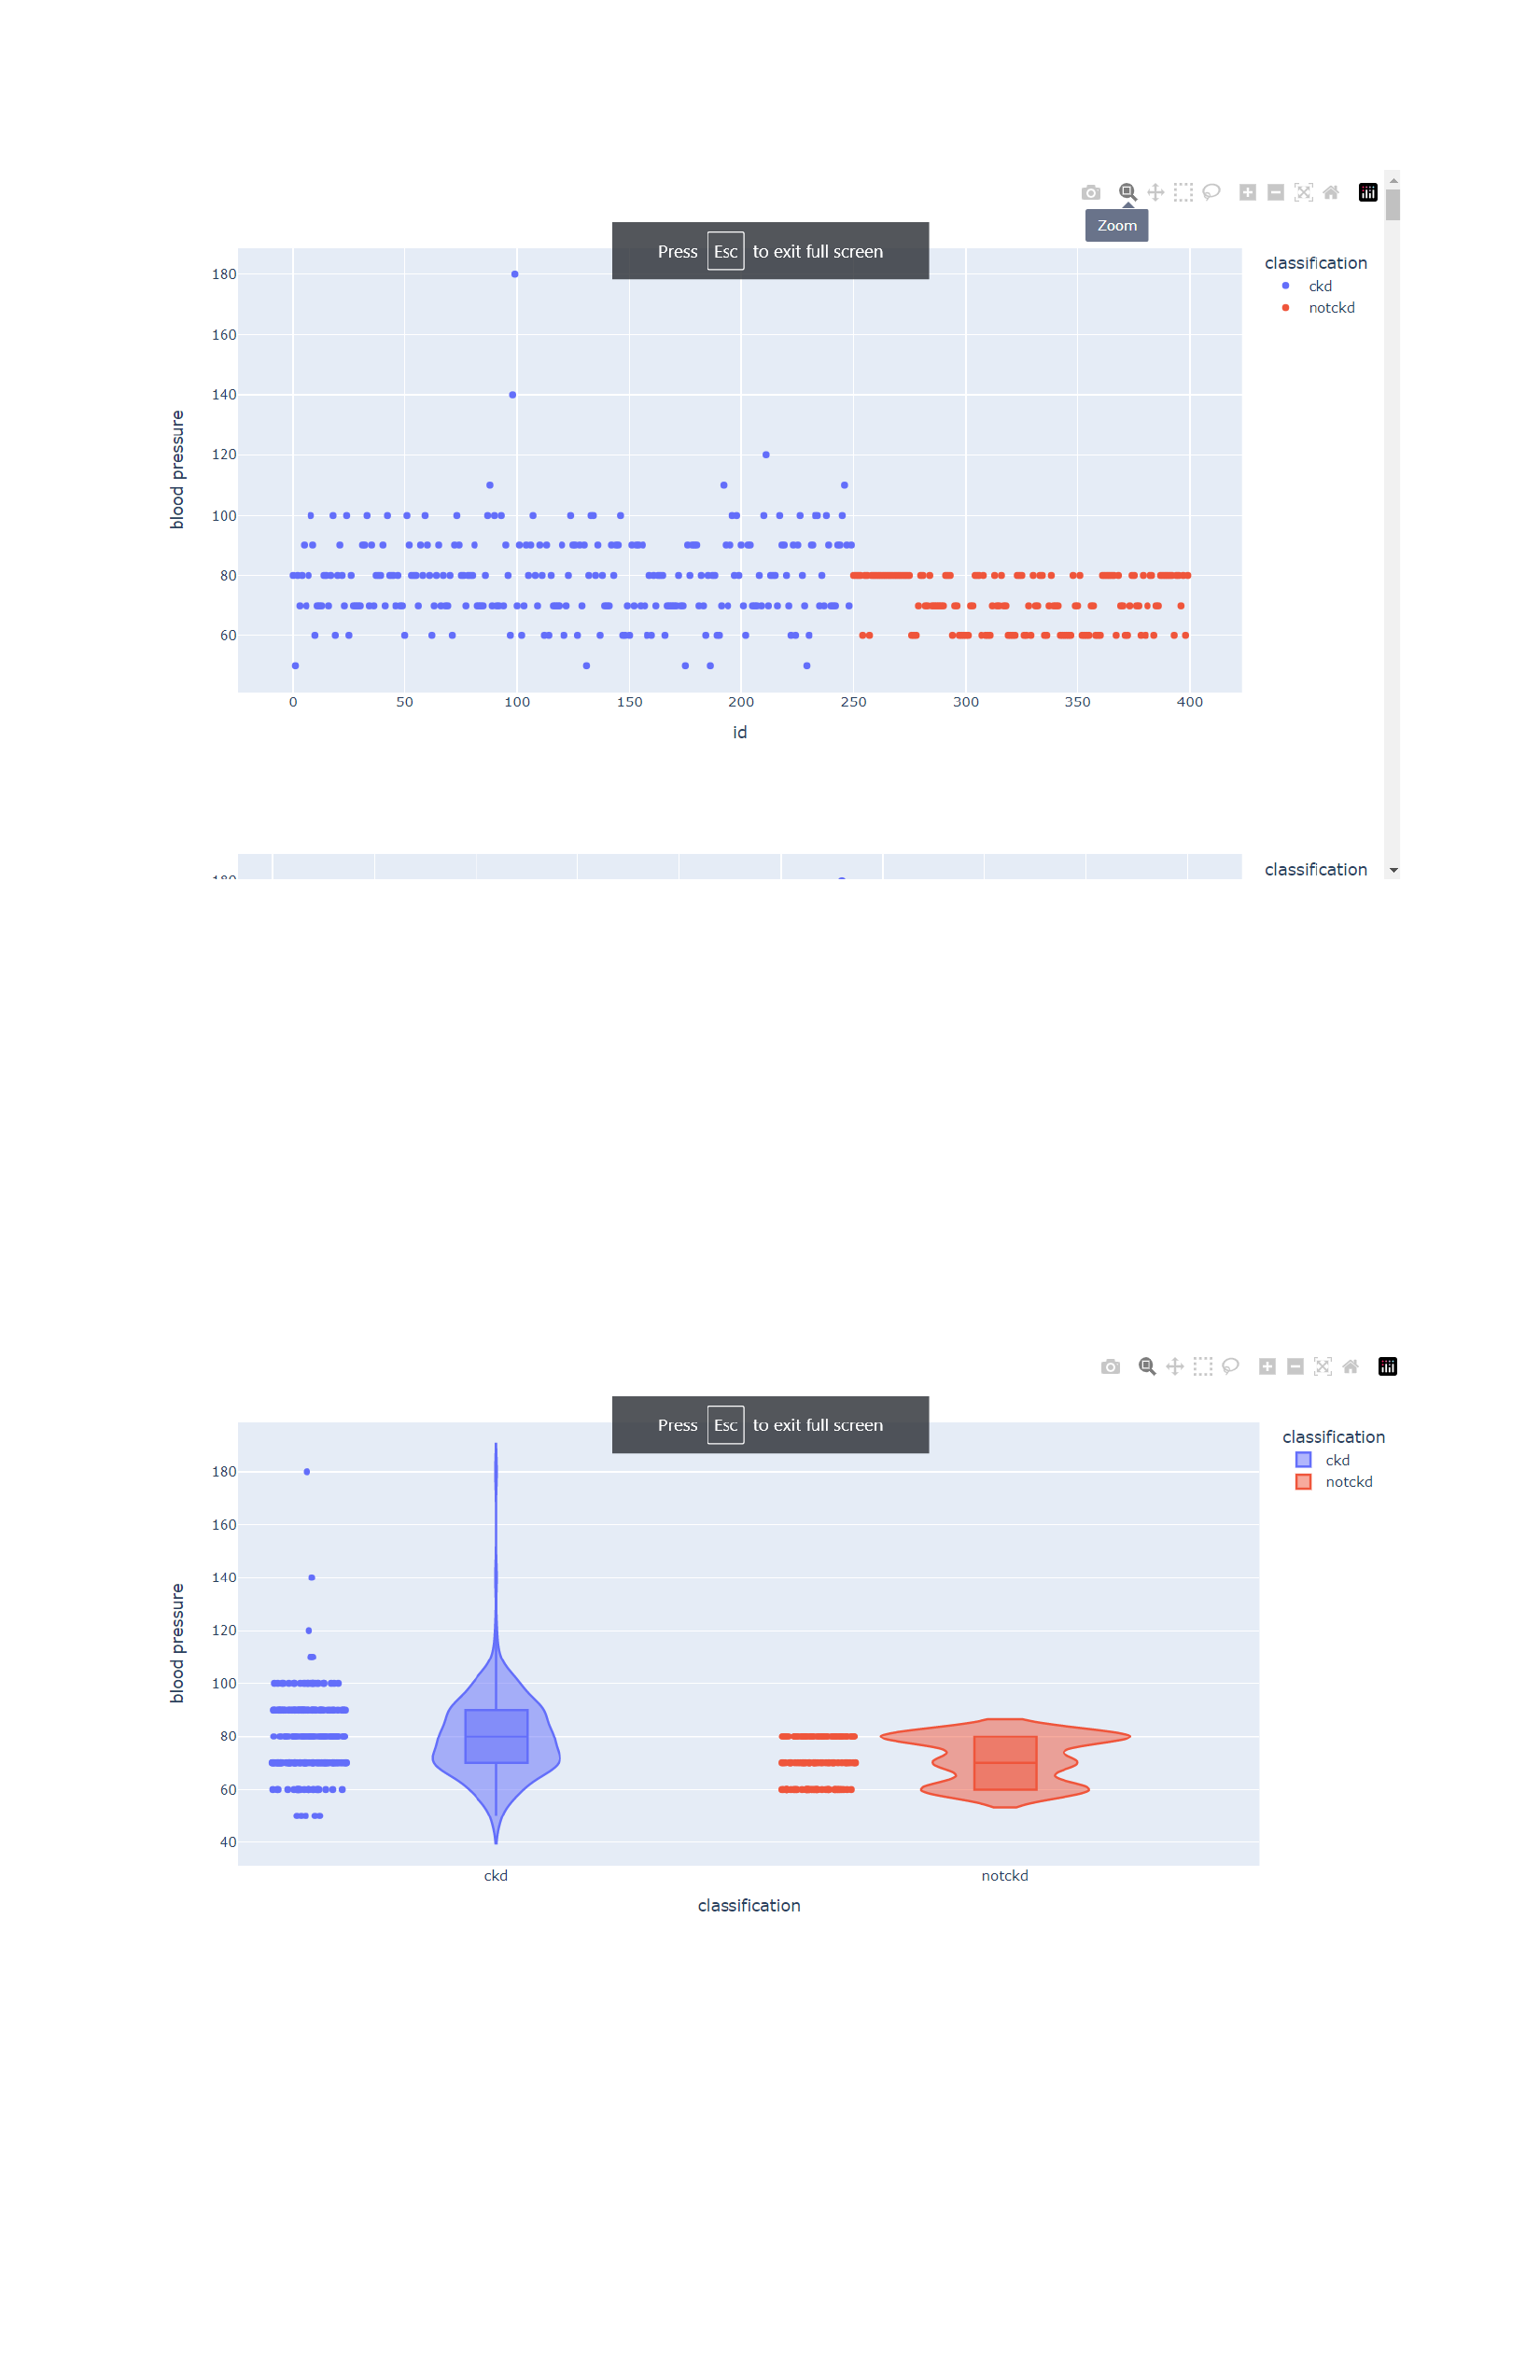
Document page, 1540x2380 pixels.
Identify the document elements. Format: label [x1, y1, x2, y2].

picture [140, 1344, 1400, 2052]
picture [140, 170, 1400, 879]
